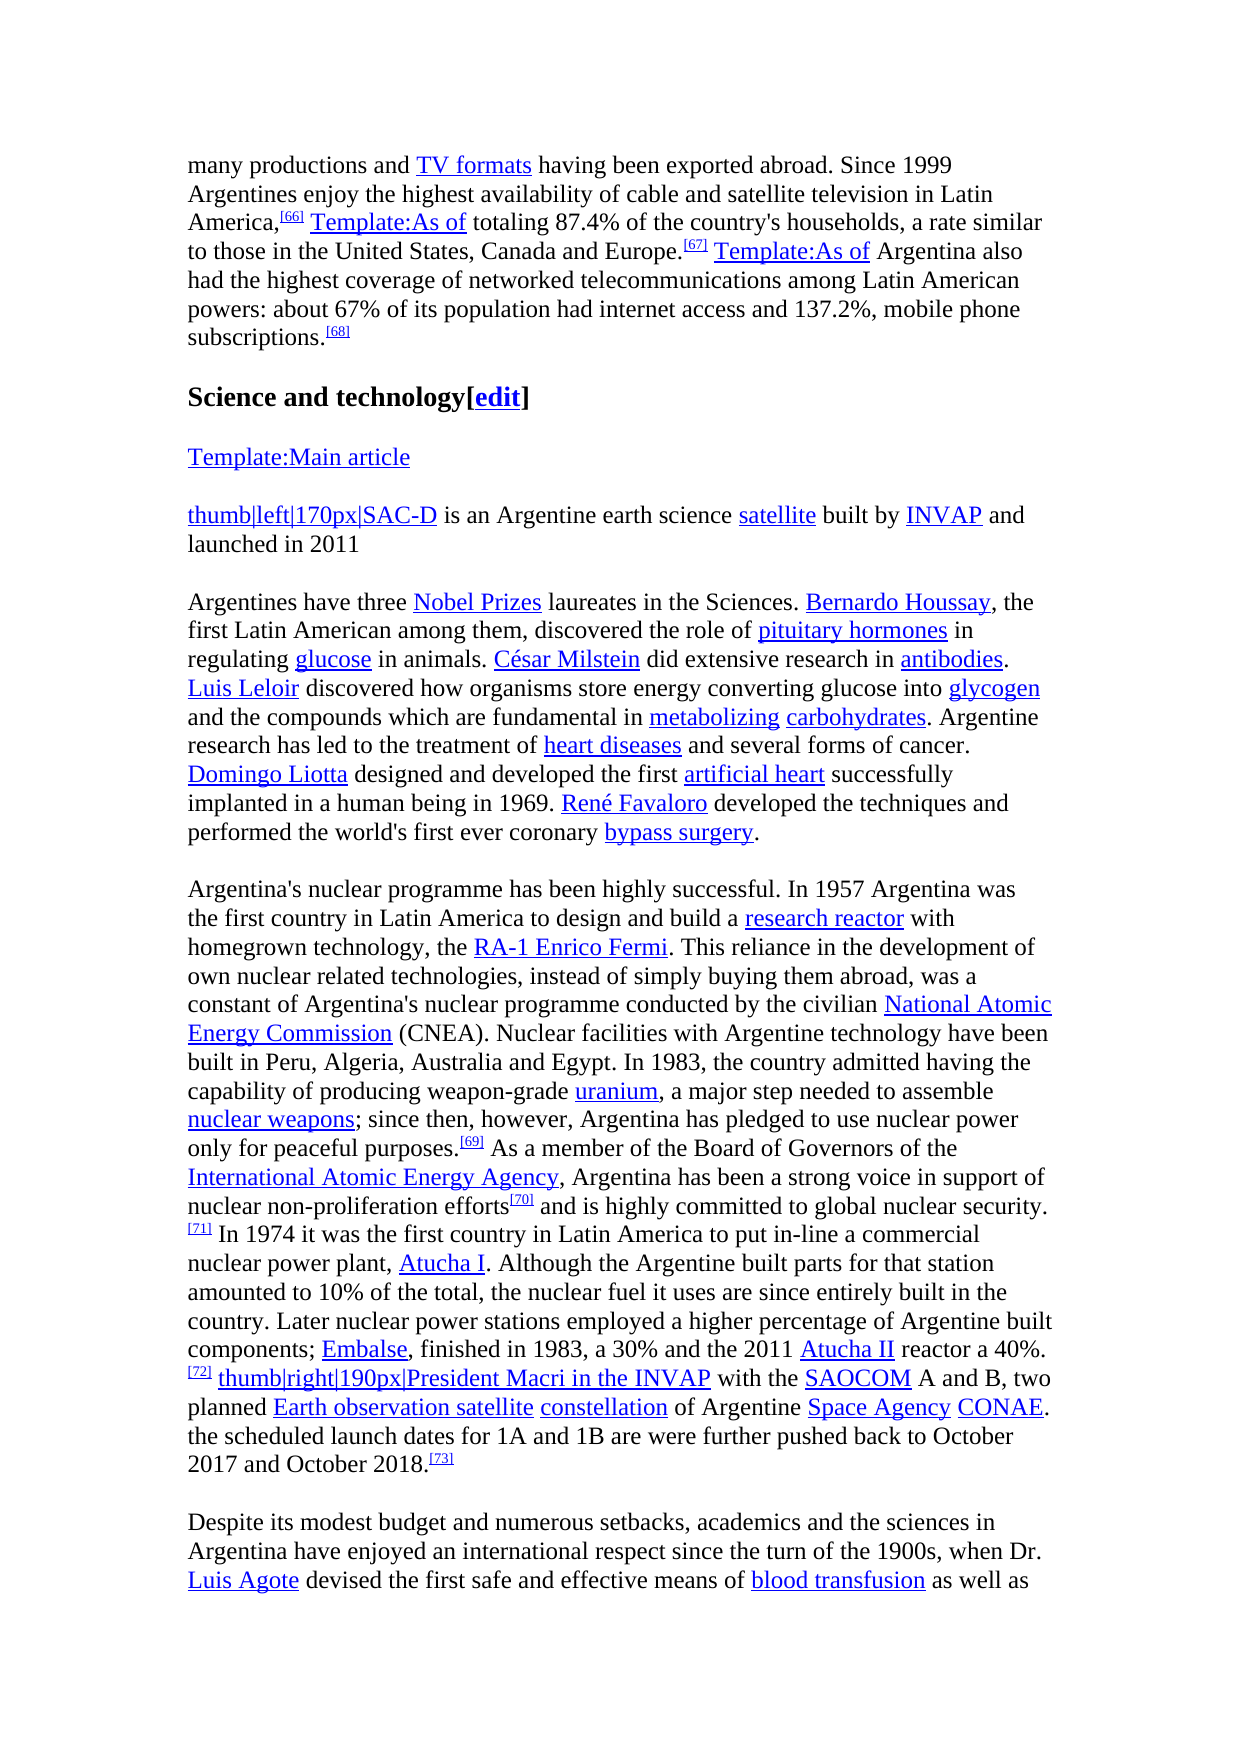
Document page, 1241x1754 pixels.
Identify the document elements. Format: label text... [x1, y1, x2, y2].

subtitle Science and technology[edit] [187, 380, 1053, 413]
text Argentina's nuclear programme has been highly successful. In 1957 Argentina was the first country in Latin America to design and build a research reactor with homegrown technology, the RA-1 Enrico Fermi. This reliance in the development of own nuclear related technologies, instead of simply buying them abroad, was a constant of Argentina's nuclear programme conducted by the civilian National Atomic Energy Commission (CNEA). Nuclear facilities with Argentine technology have been built in Peru, Algeria, Australia and Egypt. In 1983, the country admitted having the capability of producing weapon-grade uranium, a major step needed to assemble nuclear weapons; since then, however, Argentina has pledged to use nuclear power only for peaceful purposes.[69] As a member of the Board of Governors of the International Atomic Energy Agency, Argentina has been a strong voice in support of nuclear non-proliferation efforts[70] and is highly committed to global nuclear security.[71] In 1974 it was the first country in Latin America to put in-line a commercial nuclear power plant, Atucha I. Although the Argentine built parts for that station amounted to 10% of the total, the nuclear fuel it uses are since entirely built in the country. Later nuclear power stations employed a higher percentage of Argentine built components; Embalse, finished in 1983, a 30% and the 2011 Atucha II reactor a 40%.[72] thumb|right|190px|President Macri in the INVAP with the SAOCOM A and B, two planned Earth observation satellite constellation of Argentine Space Agency CONAE. the scheduled launch dates for 1A and 1B are were further pushed back to October 2017 and October 2018.[73] [187, 874, 1053, 1478]
text thumb|left|170px|SAC-D is an Argentine earth science satellite built by INVAP and launched in 2011 [187, 500, 1053, 557]
text Argentines have three Nobel Prizes laureates in the Sciences. Bernardo Houssay, the first Latin American among them, discovered the role of pituitary hormones in regulating glucose in animals. César Milstein did extensive research in antibodies. Luis Leloir discovered how organisms store energy converting glucose into glycogen and the compounds which are fundamental in metabolizing carbohydrates. Argentine research has led to the treatment of heart diseases and several forms of cancer. Domingo Liotta designed and developed the first artificial heart successfully implanted in a human being in 1969. René Favaloro developed the techniques and performed the world's first ever coronary bypass surgery. [187, 587, 1053, 845]
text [187, 1507, 1053, 1594]
text Template:Main article [187, 442, 1053, 471]
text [187, 150, 1053, 351]
